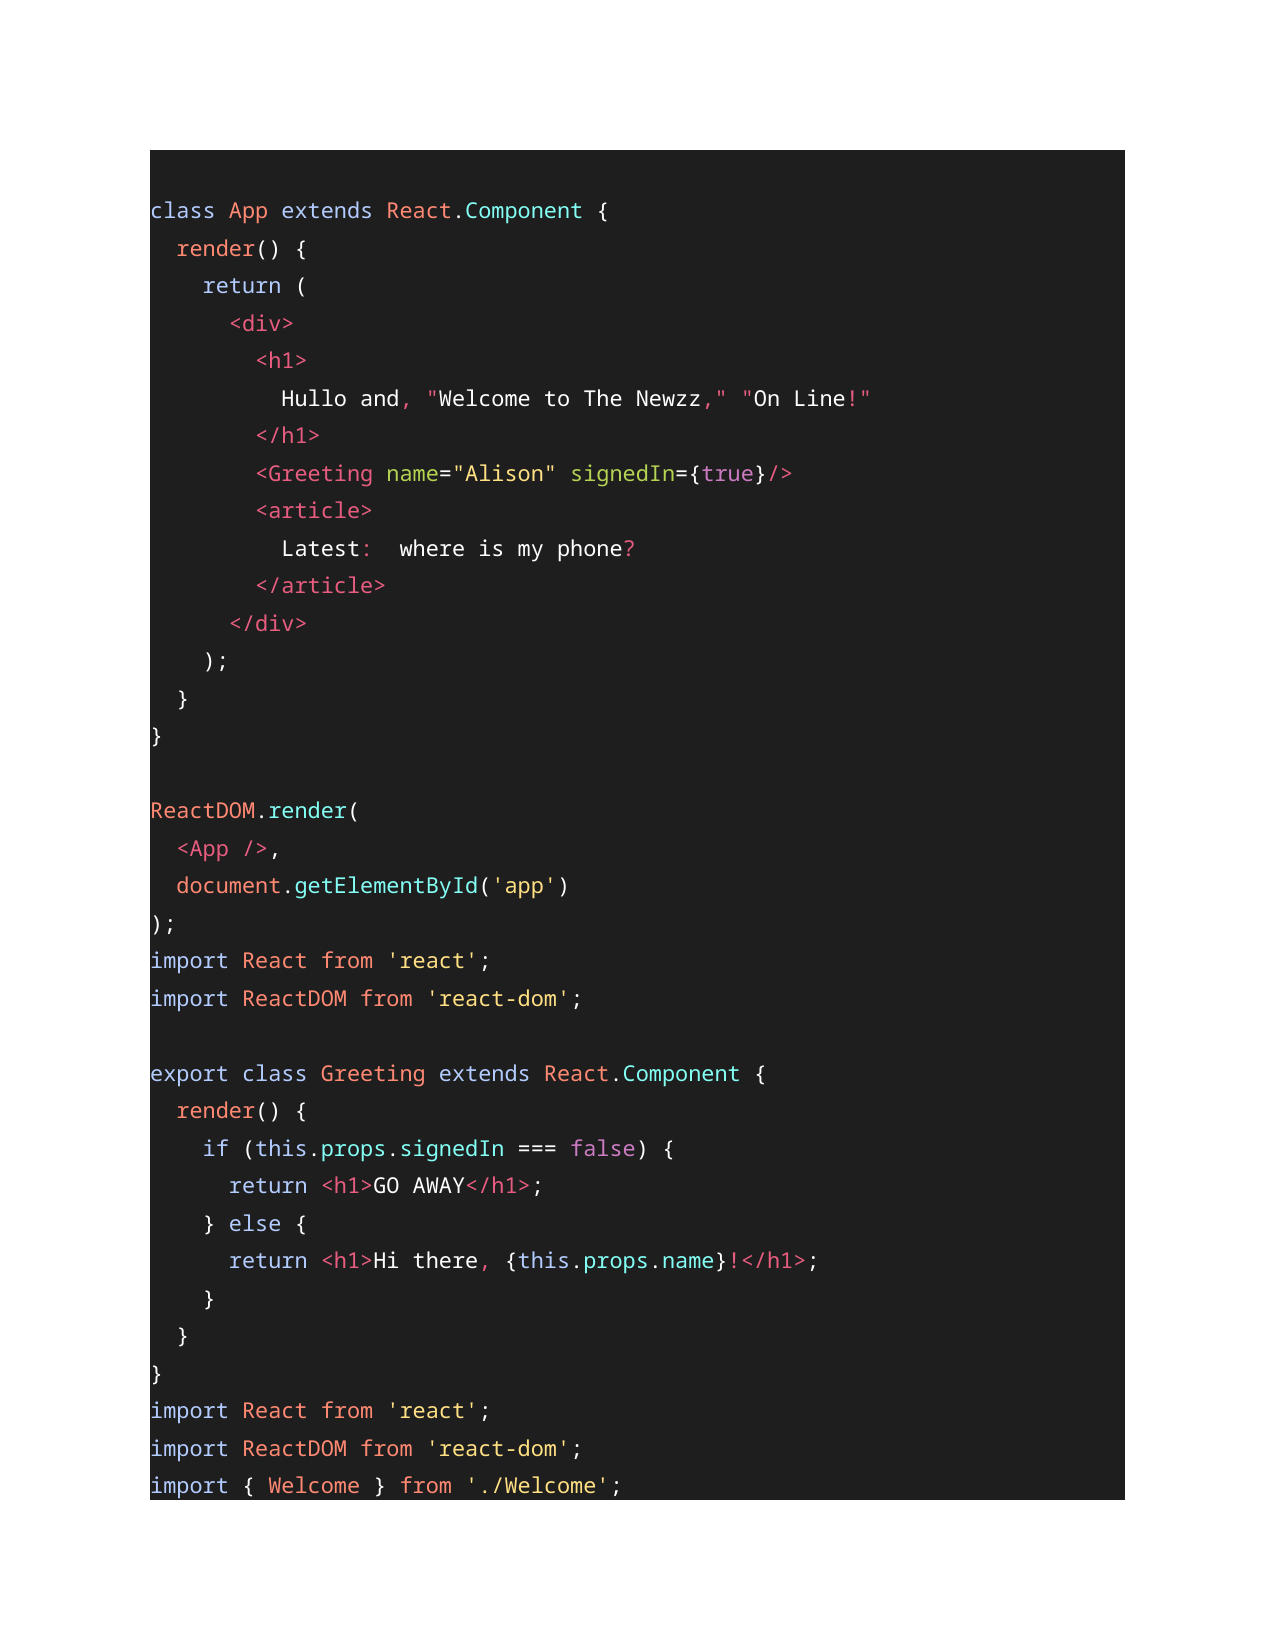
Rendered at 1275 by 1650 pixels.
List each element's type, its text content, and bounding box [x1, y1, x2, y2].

text return <h1>GO AWAY</h1>; [150, 1162, 1125, 1200]
text ); [150, 637, 1125, 675]
text render() { [150, 1087, 1125, 1125]
text ReactDOM.render( [150, 787, 1125, 825]
text </h1> [150, 412, 1125, 450]
text Hullo and, "Welcome to The Newzz," "On Line!" [150, 375, 1125, 412]
text Latest: where is my phone? [150, 525, 1125, 562]
text } else { [150, 1200, 1125, 1237]
text <App />, [150, 825, 1125, 862]
text if (this.props.signedIn === false) { [150, 1125, 1125, 1162]
text </article> [150, 562, 1125, 600]
text import ReactDOM from 'react-dom'; [150, 1425, 1125, 1462]
text <div> [150, 300, 1125, 337]
text import { Welcome } from './Welcome'; [150, 1462, 1125, 1500]
text export class Greeting extends React.Component { [150, 1050, 1125, 1087]
text render() { [150, 225, 1125, 262]
text ); [150, 900, 1125, 937]
text return ( [150, 262, 1125, 300]
text } [150, 675, 1125, 712]
text return <h1>Hi there, {this.props.name}!</h1>; [150, 1237, 1125, 1275]
text class App extends React.Component { [150, 187, 1125, 225]
text <h1> [150, 337, 1125, 375]
text } [150, 712, 1125, 750]
text <article> [150, 487, 1125, 525]
text import ReactDOM from 'react-dom'; [150, 975, 1125, 1012]
text <Greeting name="Alison" signedIn={true}/> [150, 450, 1125, 487]
text </div> [150, 600, 1125, 637]
text document.getElementById('app') [150, 862, 1125, 900]
text } [150, 1312, 1125, 1350]
text } [150, 1275, 1125, 1312]
text } [150, 1350, 1125, 1387]
text import React from 'react'; [150, 937, 1125, 975]
text import React from 'react'; [150, 1387, 1125, 1425]
